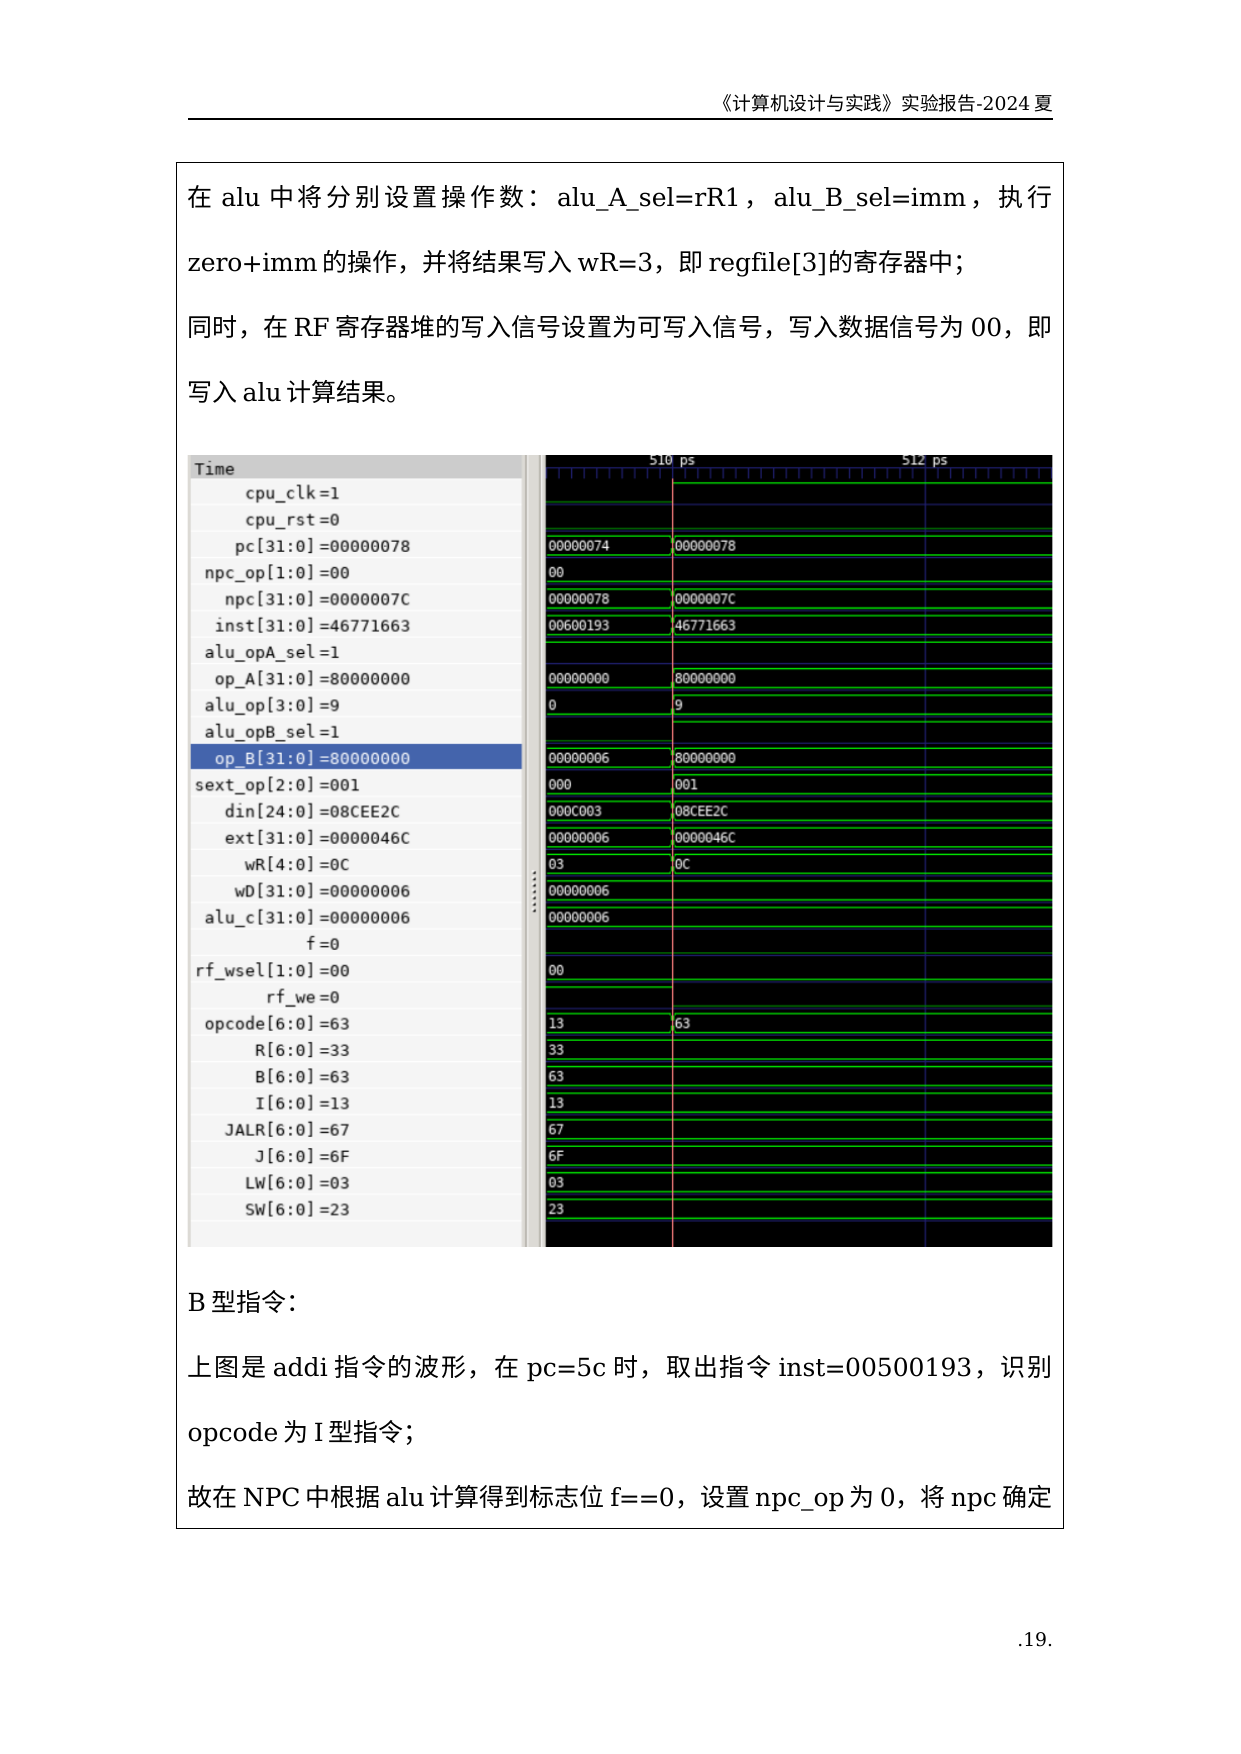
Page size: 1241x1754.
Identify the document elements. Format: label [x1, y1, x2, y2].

table_cell [177, 163, 1063, 1528]
picture [187, 455, 1053, 1247]
